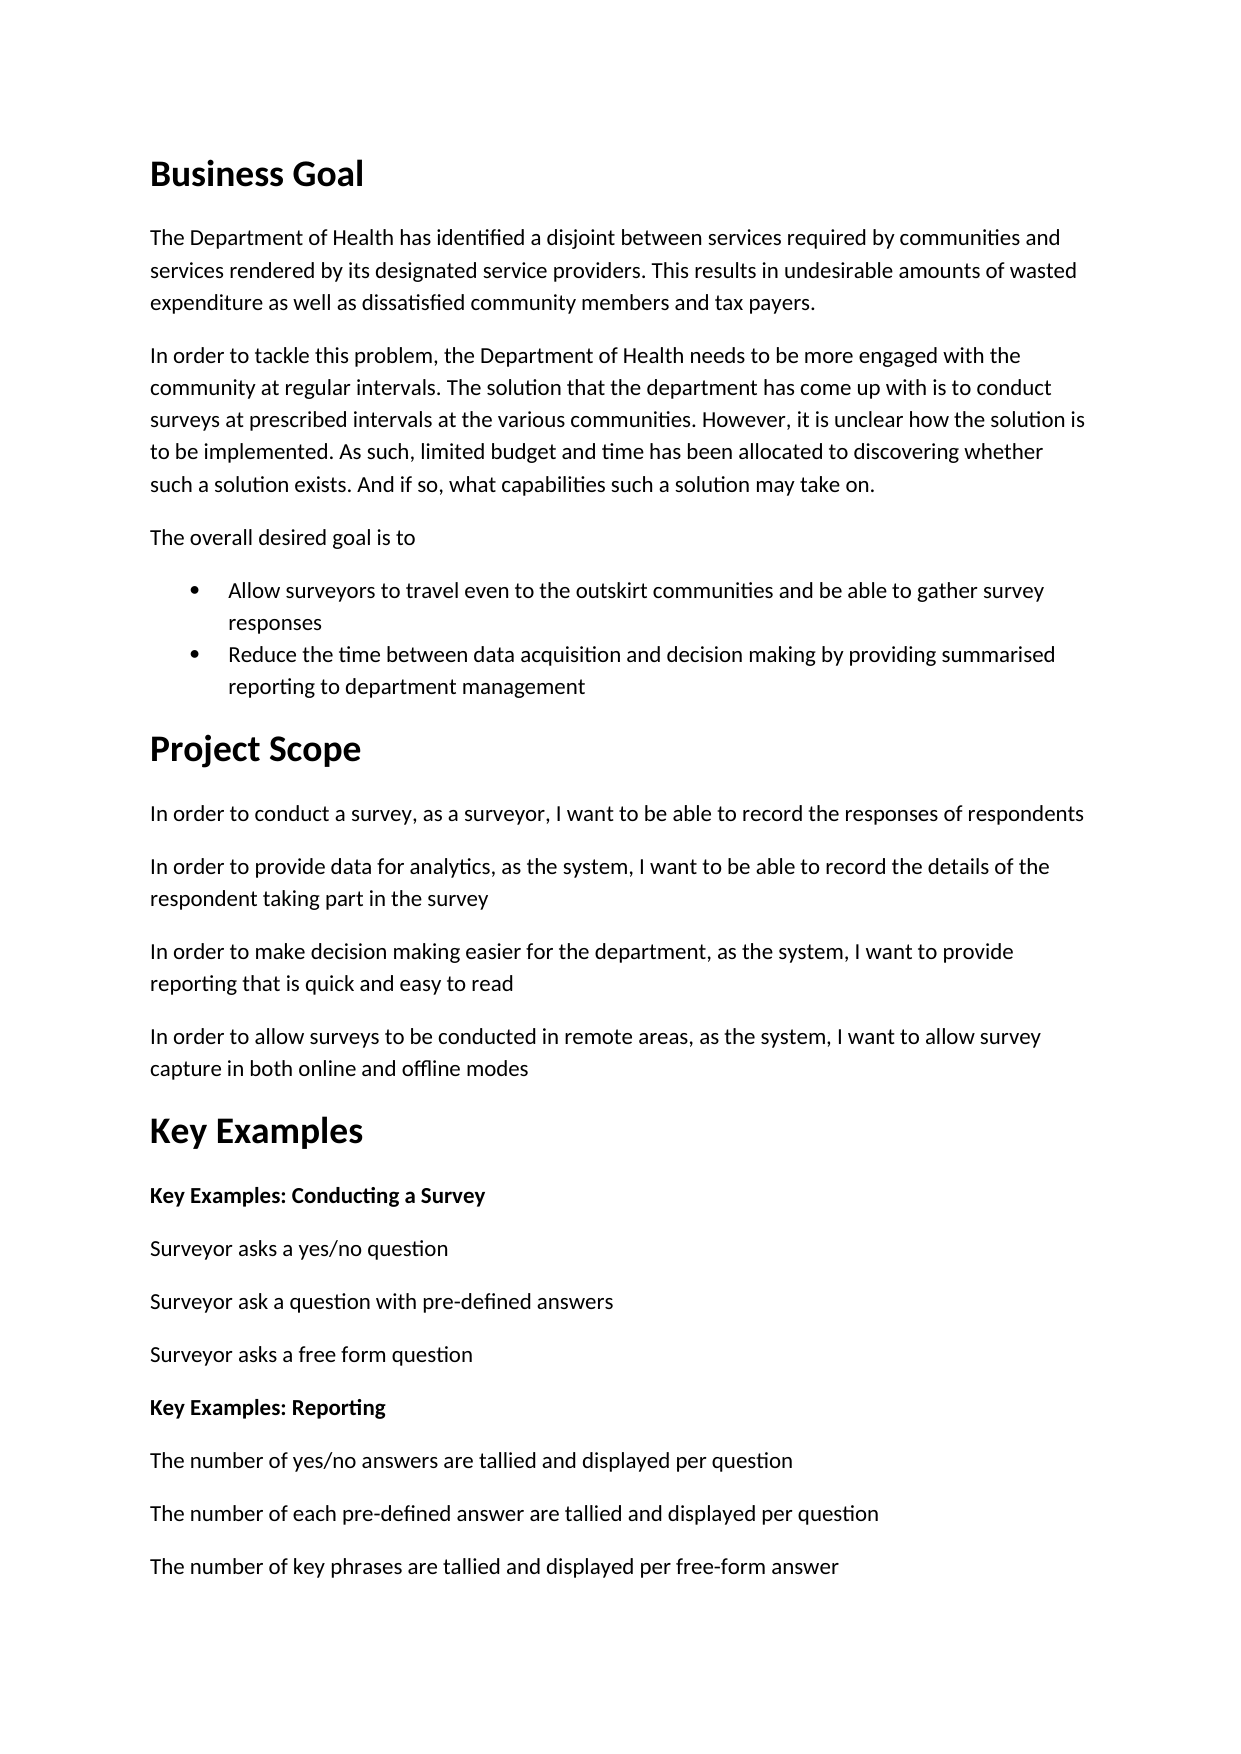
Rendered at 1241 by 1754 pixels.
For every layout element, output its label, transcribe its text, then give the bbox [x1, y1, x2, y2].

text In order to tackle this problem, the Department of Health needs to be more engaged with the community at regular intervals. The solution that the department has come up with is to conduct surveys at prescribed intervals at the various communities. However, it is unclear how the solution is to be implemented. As such, limited budget and time has been allocated to discovering whether such a solution exists. And if so, what capabilities such a solution may take on. [150, 341, 1090, 498]
text The Department of Health has identified a disjoint between services required by communities and services rendered by its designated service providers. This results in undesirable amounts of wasted expenditure as well as dissatisfied community members and tax payers. [150, 223, 1090, 316]
text In order to make decision making easier for the department, as the system, I want to provide reporting that is quick and easy to read [150, 937, 1090, 997]
text Key Examples: Conducting a Survey [150, 1181, 1090, 1209]
text The number of key phrases are tallied and displayed per free-form answer [150, 1552, 1090, 1580]
text The number of each pre-defined answer are tallied and displayed per question [150, 1499, 1090, 1527]
text Business Goal [150, 150, 1090, 196]
text Key Examples [150, 1107, 1090, 1153]
text The number of yes/no answers are tallied and displayed per question [150, 1446, 1090, 1474]
list Allow surveyors to travel even to the outskirt communities and be able to gather survey responses [191, 576, 1090, 636]
text Surveyor asks a yes/no question [150, 1234, 1090, 1262]
text Project Scope [150, 725, 1090, 771]
text In order to conduct a survey, as a surveyor, I want to be able to record the responses of respondents [150, 799, 1090, 827]
text Key Examples: Reporting [150, 1393, 1090, 1421]
text Surveyor ask a question with pre-defined answers [150, 1287, 1090, 1315]
text The overall desired goal is to [150, 523, 1090, 551]
list Reduce the time between data acquisition and decision making by providing summarised reporting to department management [191, 640, 1090, 700]
text In order to provide data for analytics, as the system, I want to be able to record the details of the respondent taking part in the survey [150, 852, 1090, 912]
text In order to allow surveys to be conducted in remote areas, as the system, I want to allow survey capture in both online and offline modes [150, 1022, 1090, 1082]
text Surveyor asks a free form question [150, 1340, 1090, 1368]
